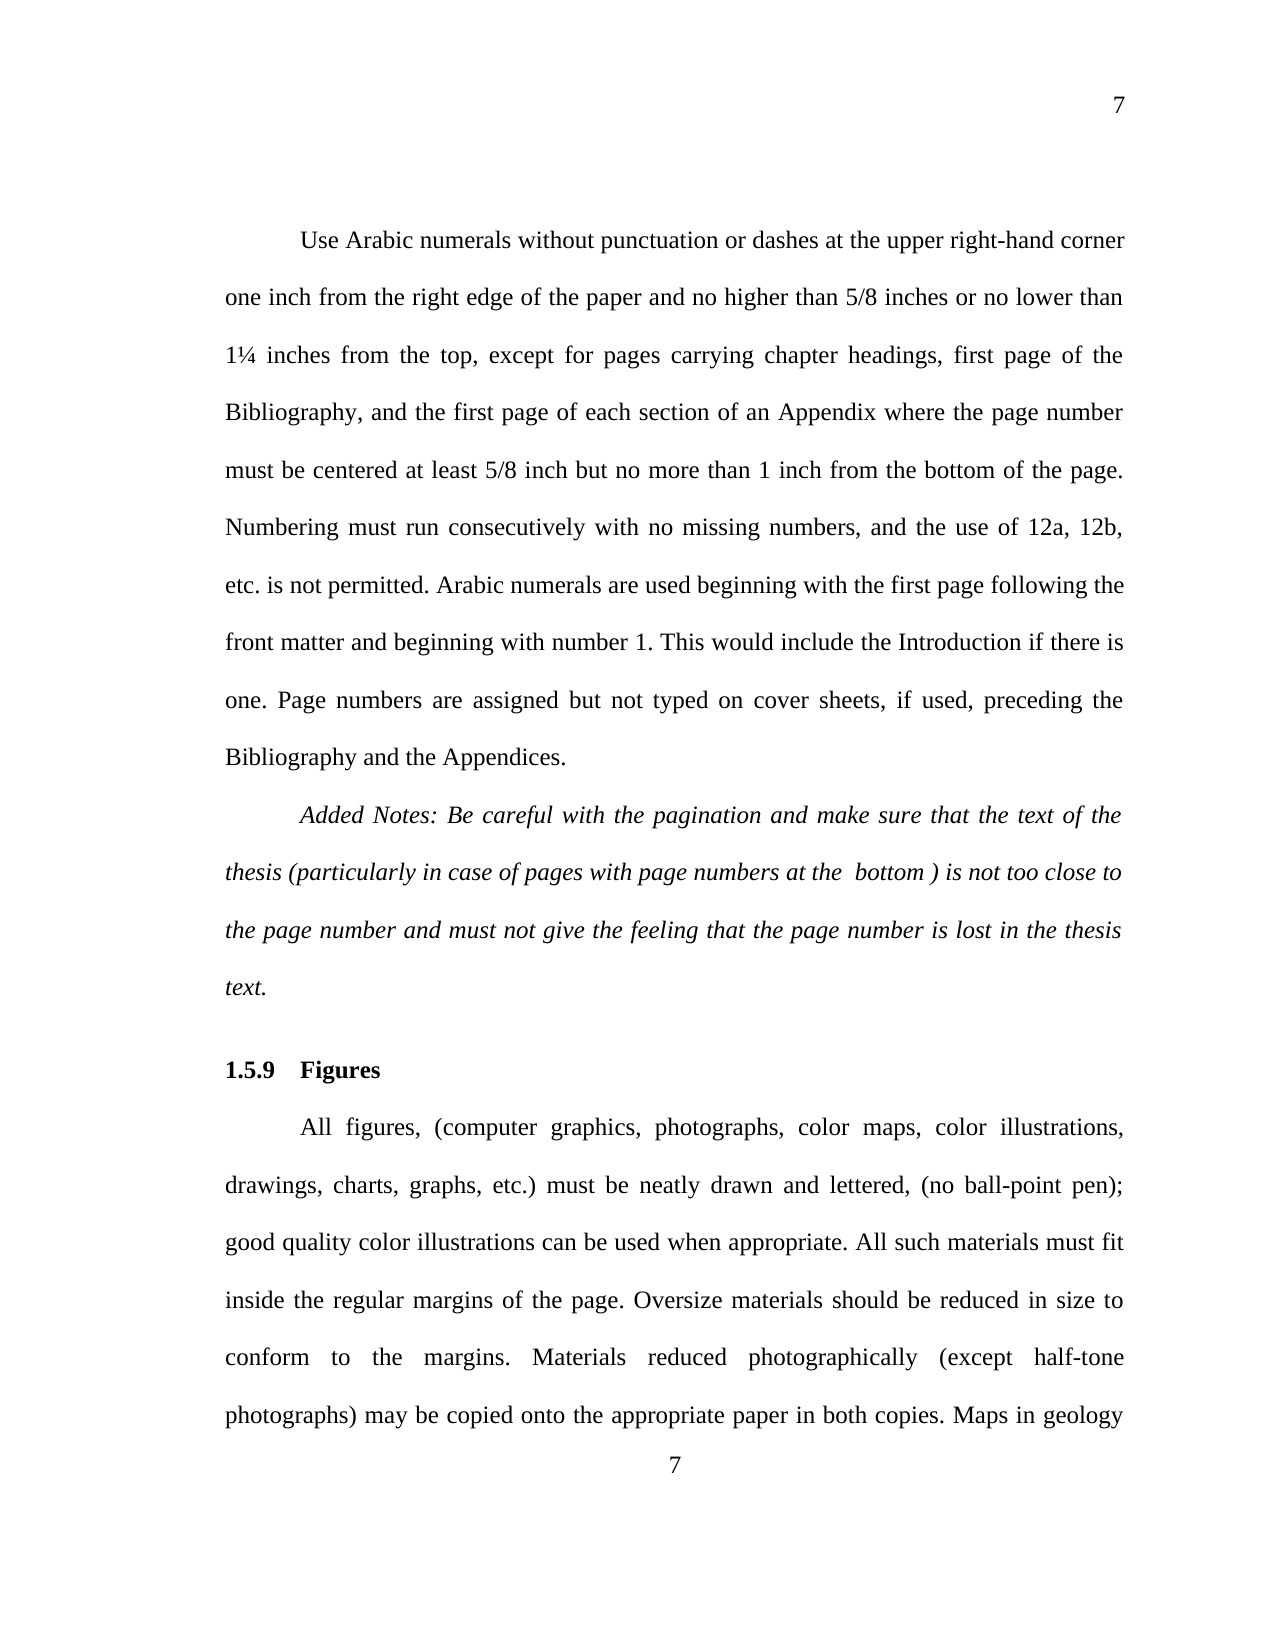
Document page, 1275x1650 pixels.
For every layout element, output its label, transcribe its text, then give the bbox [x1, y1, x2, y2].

subtitle Figures [225, 1055, 1125, 1084]
text Added Notes: Be careful with the pagination and make sure that the text of the thesis (particularly in case of pages with page numbers at the bottom ) is not too close to the page number and must not give the feeling that the page number is lost in the thesis text. [225, 800, 1125, 1001]
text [225, 1112, 1125, 1429]
text Use Arabic numerals without punctuation or dashes at the upper right-hand corner one inch from the right edge of the paper and no higher than 5/8 inches or no lower than 1¼ inches from the top, except for pages carrying chapter headings, first page of the Bibliography, and the first page of each section of an Appendix where the page number must be centered at least 5/8 inch but no more than 1 inch from the bottom of the page. Numbering must run consecutively with no missing numbers, and the use of 12a, 12b, etc. is not permitted. Arabic numerals are used beginning with the first page following the front matter and beginning with number 1. This would include the Introduction if there is one. Page numbers are assigned but not typed on cover sheets, if used, preceding the Bibliography and the Appendices. [225, 225, 1125, 771]
